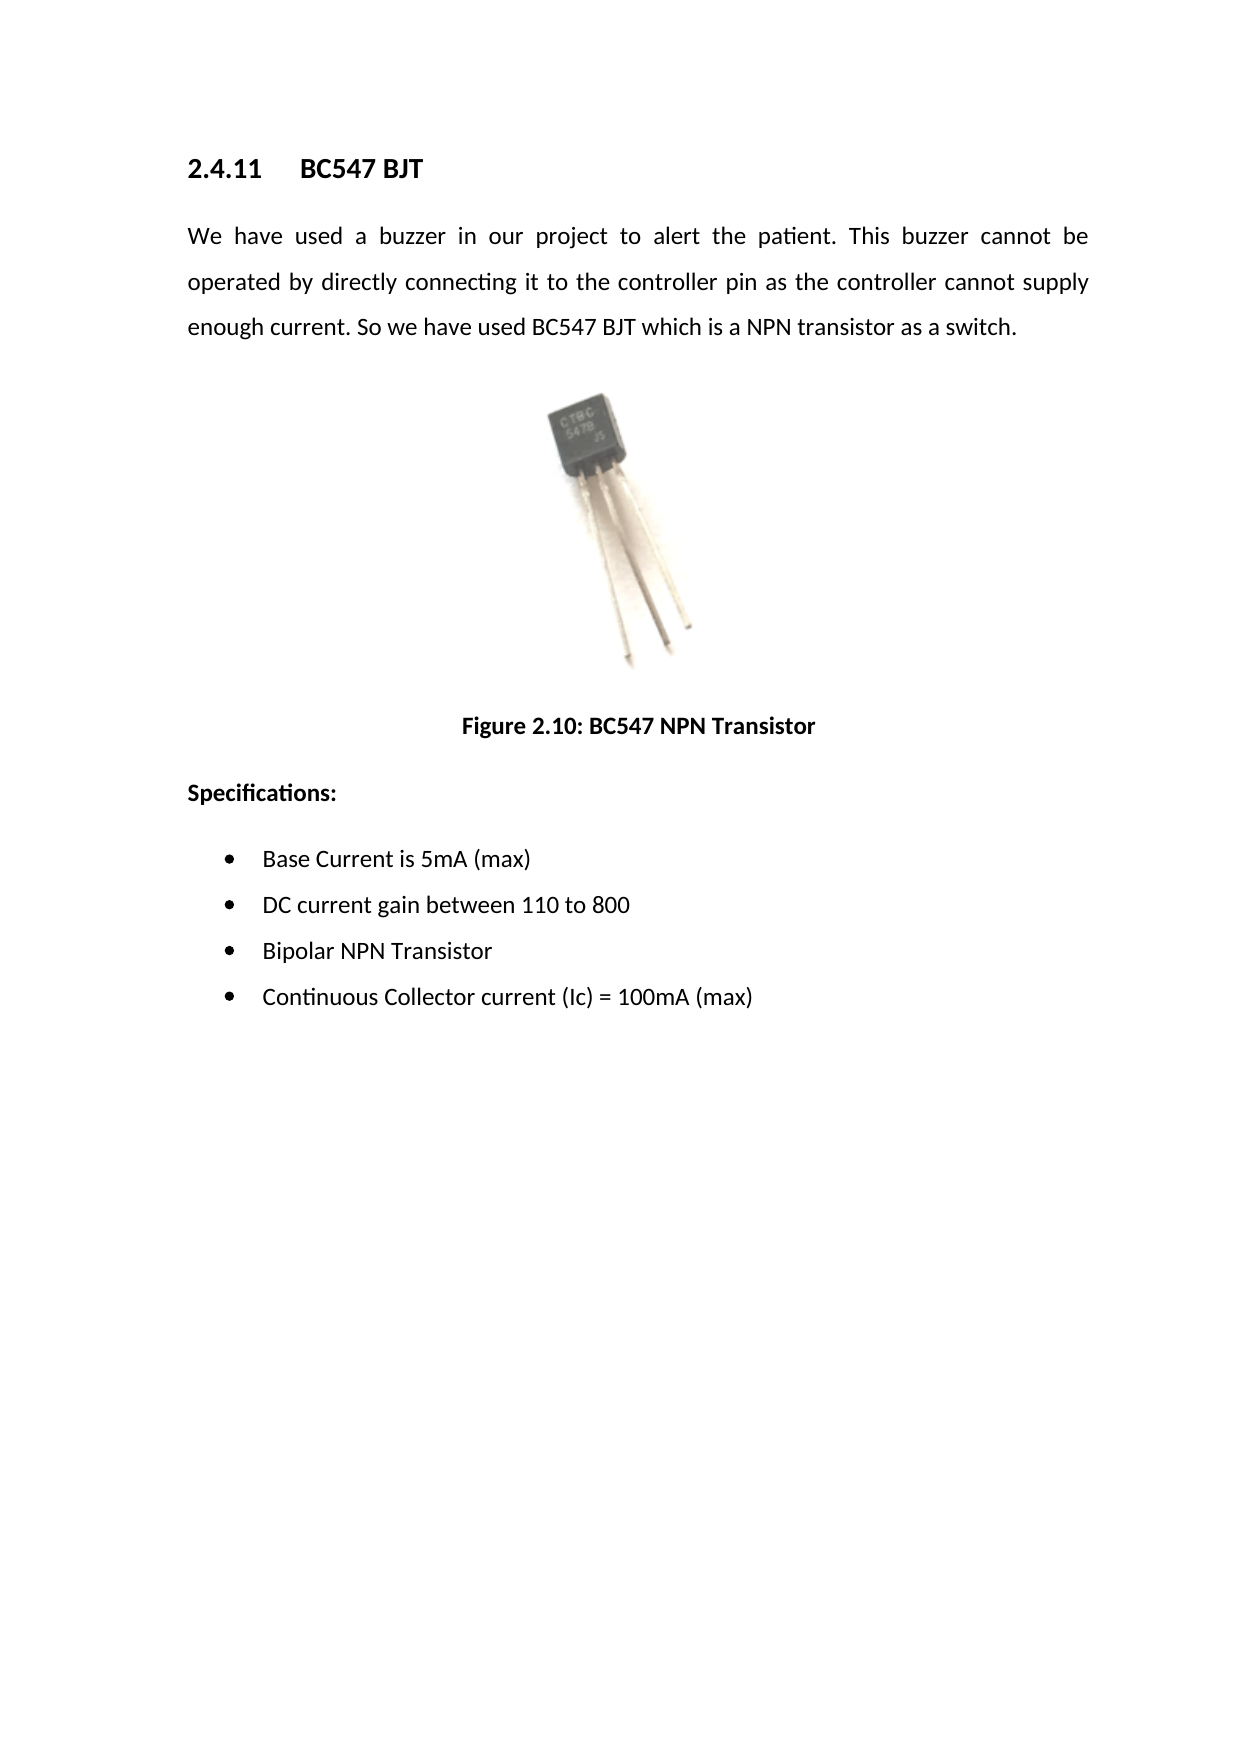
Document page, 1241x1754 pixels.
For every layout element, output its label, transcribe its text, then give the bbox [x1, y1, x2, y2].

picture [523, 378, 755, 676]
text We have used a buzzer in our project to alert the patient. This buzzer cannot be operated by directly connecting it to the controller pin as the controller cannot supply enough current. So we have used BC547 BJT which is a NPN transistor as a switch. [187, 220, 1090, 342]
list Bipolar NPN Transistor [225, 935, 1090, 966]
list Base Current is 5mA (max) [225, 843, 1090, 874]
list Continuous Collector current (Ic) = 100mA (max) [225, 981, 1090, 1011]
text Figure 2.10: BC547 NPN Transistor [187, 710, 1090, 741]
text Specifications: [187, 777, 1090, 807]
list BC547 BJT [187, 150, 1090, 186]
list DC current gain between 110 to 800 [225, 889, 1090, 920]
